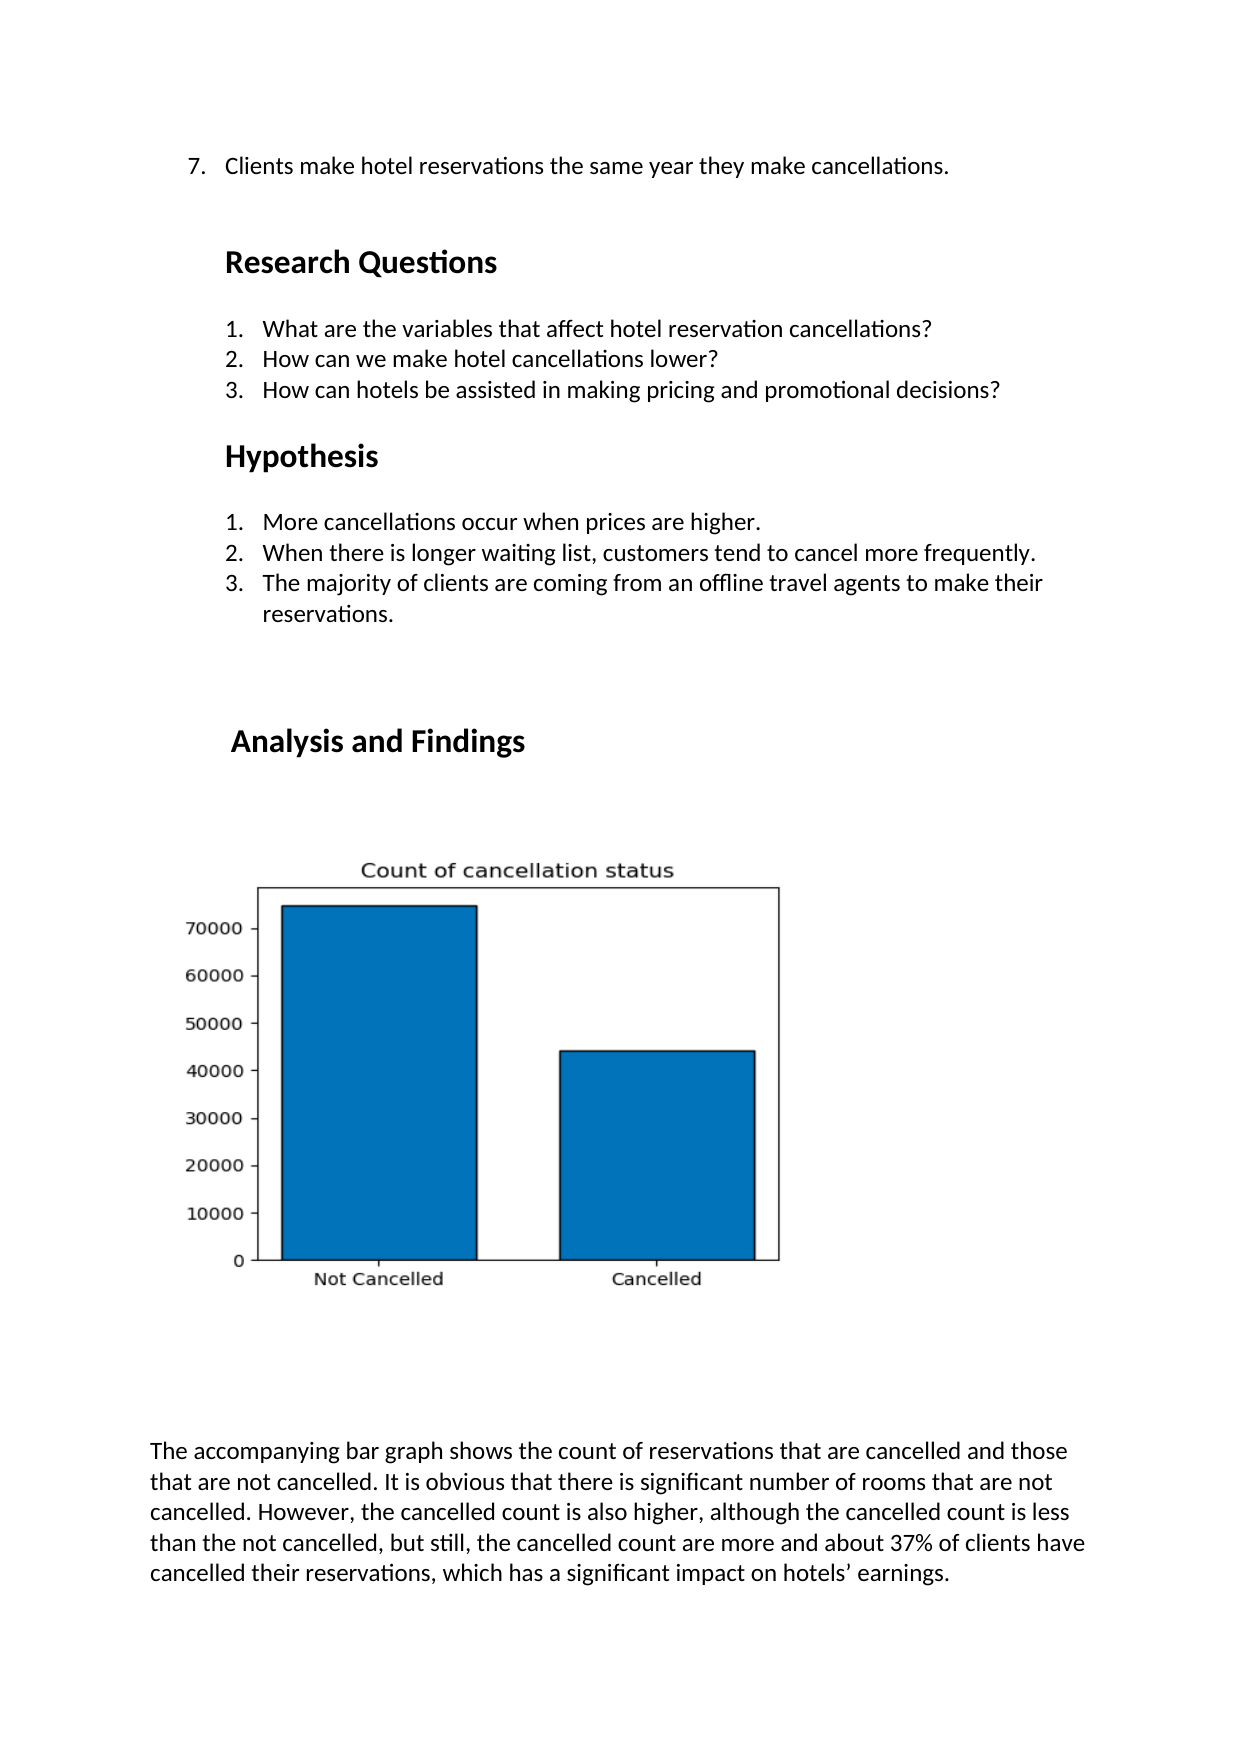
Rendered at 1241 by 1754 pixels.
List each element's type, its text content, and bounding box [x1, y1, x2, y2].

list The majority of clients are coming from an offline travel agents to make their reservations. [225, 567, 1090, 628]
picture [150, 852, 961, 1313]
text The accompanying bar graph shows the count of reservations that are cancelled and those that are not cancelled. It is obvious that there is significant number of rooms that are not cancelled. However, the cancelled count is also higher, although the cancelled count is less than the not cancelled, but still, the cancelled count are more and about 37% of clients have cancelled their reservations, which has a significant impact on hotels’ earnings. [150, 1435, 1090, 1588]
list Clients make hotel reservations the same year they make cancellations. [187, 150, 1090, 181]
list What are the variables that affect hotel reservation cancellations? [225, 313, 1090, 343]
list Research Questions [225, 242, 1090, 282]
list How can we make hotel cancellations lower? [225, 343, 1090, 374]
text Hypothesis [150, 435, 1090, 476]
list How can hotels be assisted in making pricing and promotional decisions? [225, 374, 1090, 404]
text Analysis and Findings [150, 720, 1090, 761]
list More cancellations occur when prices are higher. [225, 506, 1090, 537]
list When there is longer waiting list, customers tend to cancel more frequently. [225, 537, 1090, 567]
